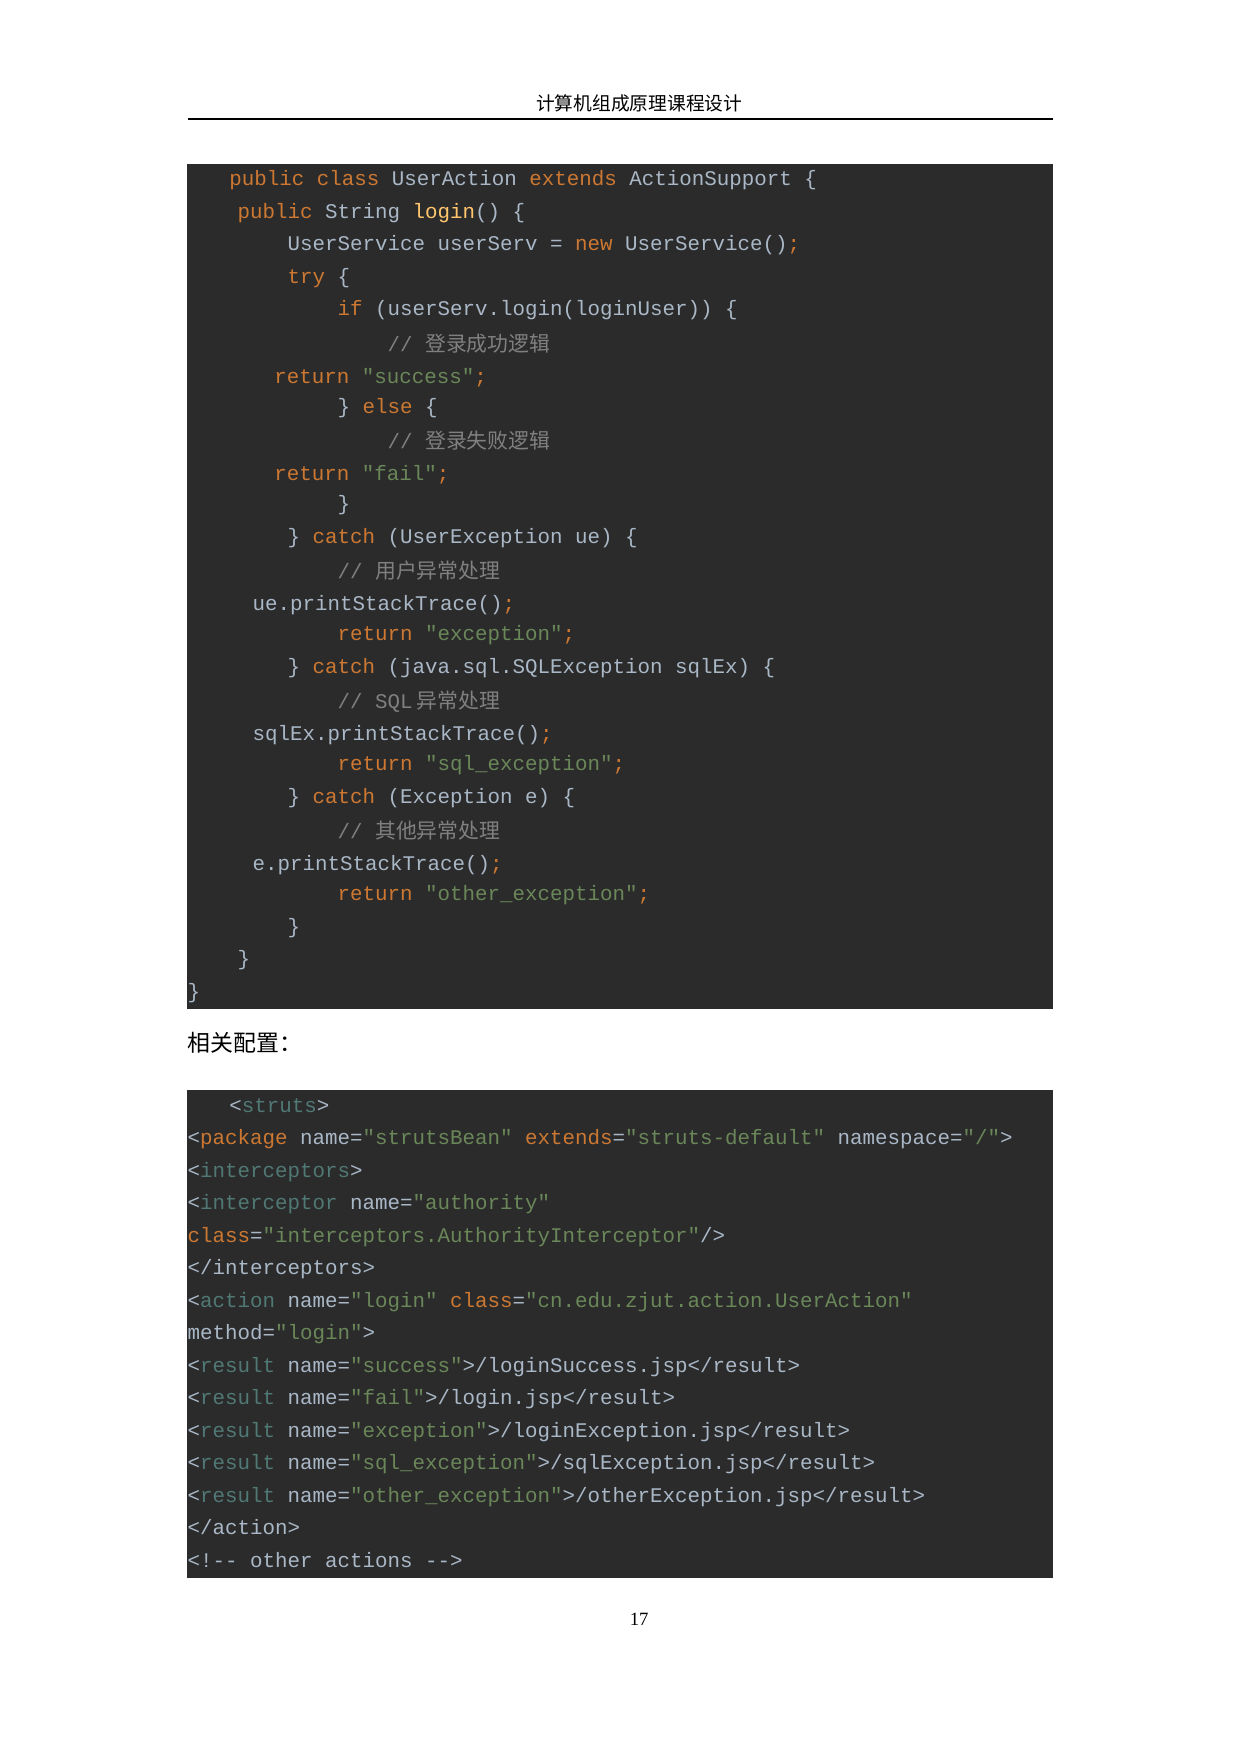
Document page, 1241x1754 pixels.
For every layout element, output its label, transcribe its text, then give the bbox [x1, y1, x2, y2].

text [187, 1090, 1053, 1578]
text public class UserAction extends ActionSupport { public String login() { UserService userServ = new UserService(); try { if (userServ.login(loginUser)) { // 登录成功逻辑 return "success"; } else { // 登录失败逻辑 return "fail"; } } catch (UserException ue) { // 用户异常处理 ue.printStackTrace(); return "exception"; } catch (java.sql.SQLException sqlEx) { // SQL异常处理 sqlEx.printStackTrace(); return "sql_exception"; } catch (Exception e) { // 其他异常处理 e.printStackTrace(); return "other_exception"; } } } [187, 164, 1053, 1009]
text 相关配置： [187, 1009, 1053, 1074]
